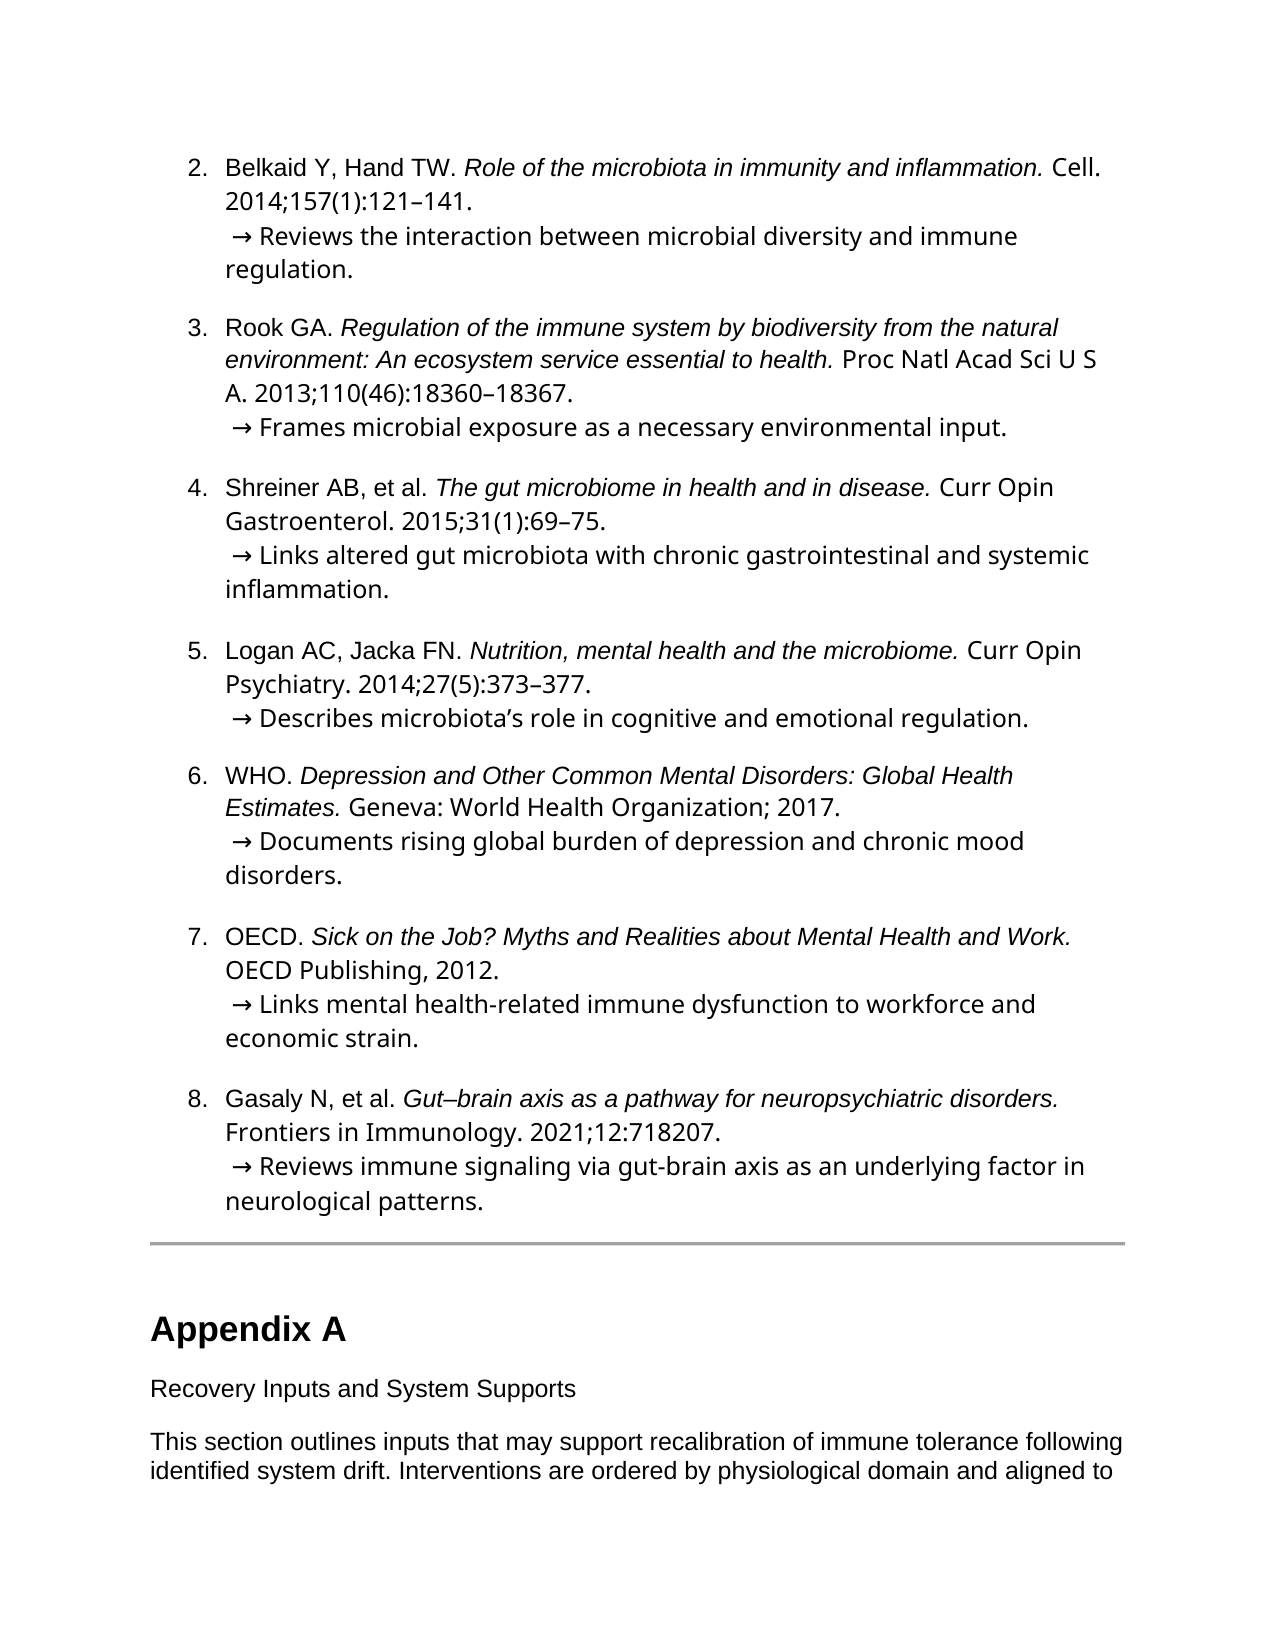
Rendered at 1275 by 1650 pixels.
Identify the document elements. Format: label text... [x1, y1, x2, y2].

list Rook GA. Regulation of the immune system by biodiversity from the natural environment: An ecosystem service essential to health. Proc Natl Acad Sci U S A. 2013;110(46):18360–18367. → Frames microbial exposure as a necessary environmental input. [187, 313, 1125, 470]
list Gasaly N, et al. Gut–brain axis as a pathway for neuropsychiatric disorders. Frontiers in Immunology. 2021;12:718207. → Reviews immune signaling via gut-brain axis as an underlying factor in neurological patterns. [187, 1081, 1125, 1217]
list Belkaid Y, Hand TW. Role of the microbiota in immunity and inflammation. Cell. 2014;157(1):121–141. → Reviews the interaction between microbial diversity and immune regulation. [187, 150, 1125, 313]
subtitle Appendix A [150, 1308, 1125, 1349]
list Shreiner AB, et al. The gut microbiome in health and in disease. Curr Opin Gastroenterol. 2015;31(1):69–75. → Links altered gut microbiota with chronic gastrointestinal and systemic inflammation. [187, 470, 1125, 632]
list OECD. Sick on the Job? Myths and Realities about Mental Health and Work. OECD Publishing, 2012. → Links mental health-related immune dysfunction to workforce and economic strain. [187, 918, 1125, 1081]
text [150, 1427, 1125, 1485]
list WHO. Depression and Other Common Mental Disorders: Global Health Estimates. Geneva: World Health Organization; 2017. → Documents rising global burden of depression and chronic mood disorders. [187, 761, 1125, 918]
list Logan AC, Jacka FN. Nutrition, mental health and the microbiome. Curr Opin Psychiatry. 2014;27(5):373–377. → Describes microbiota’s role in cognitive and emotional regulation. [187, 632, 1125, 761]
text Recovery Inputs and System Supports [150, 1374, 1125, 1402]
